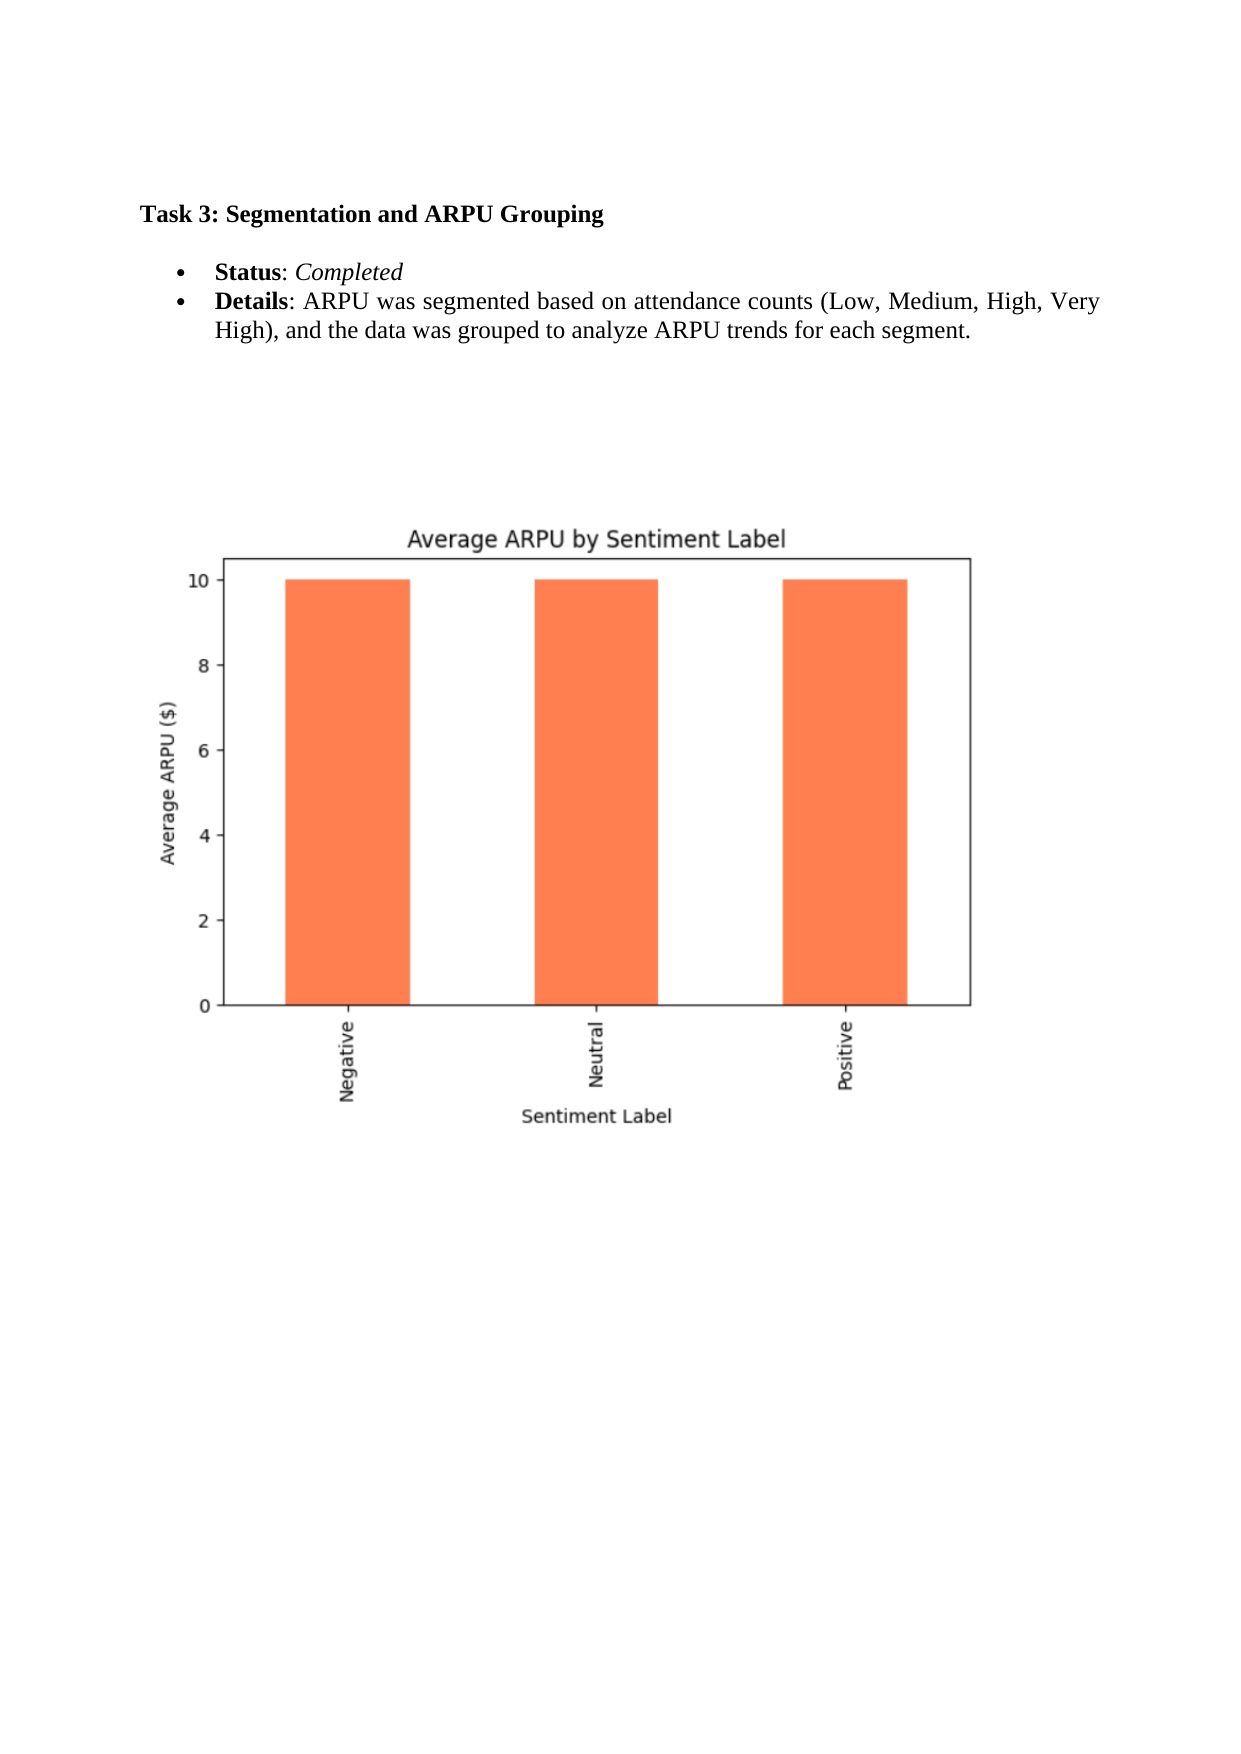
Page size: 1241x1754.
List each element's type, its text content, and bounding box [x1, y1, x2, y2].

picture [139, 488, 1102, 1154]
list Status: Completed [177, 257, 1101, 286]
subtitle Task 3: Segmentation and ARPU Grouping [139, 199, 1101, 228]
list Details: ARPU was segmented based on attendance counts (Low, Medium, High, Very High), and the data was grouped to analyze ARPU trends for each segment. [177, 286, 1101, 344]
